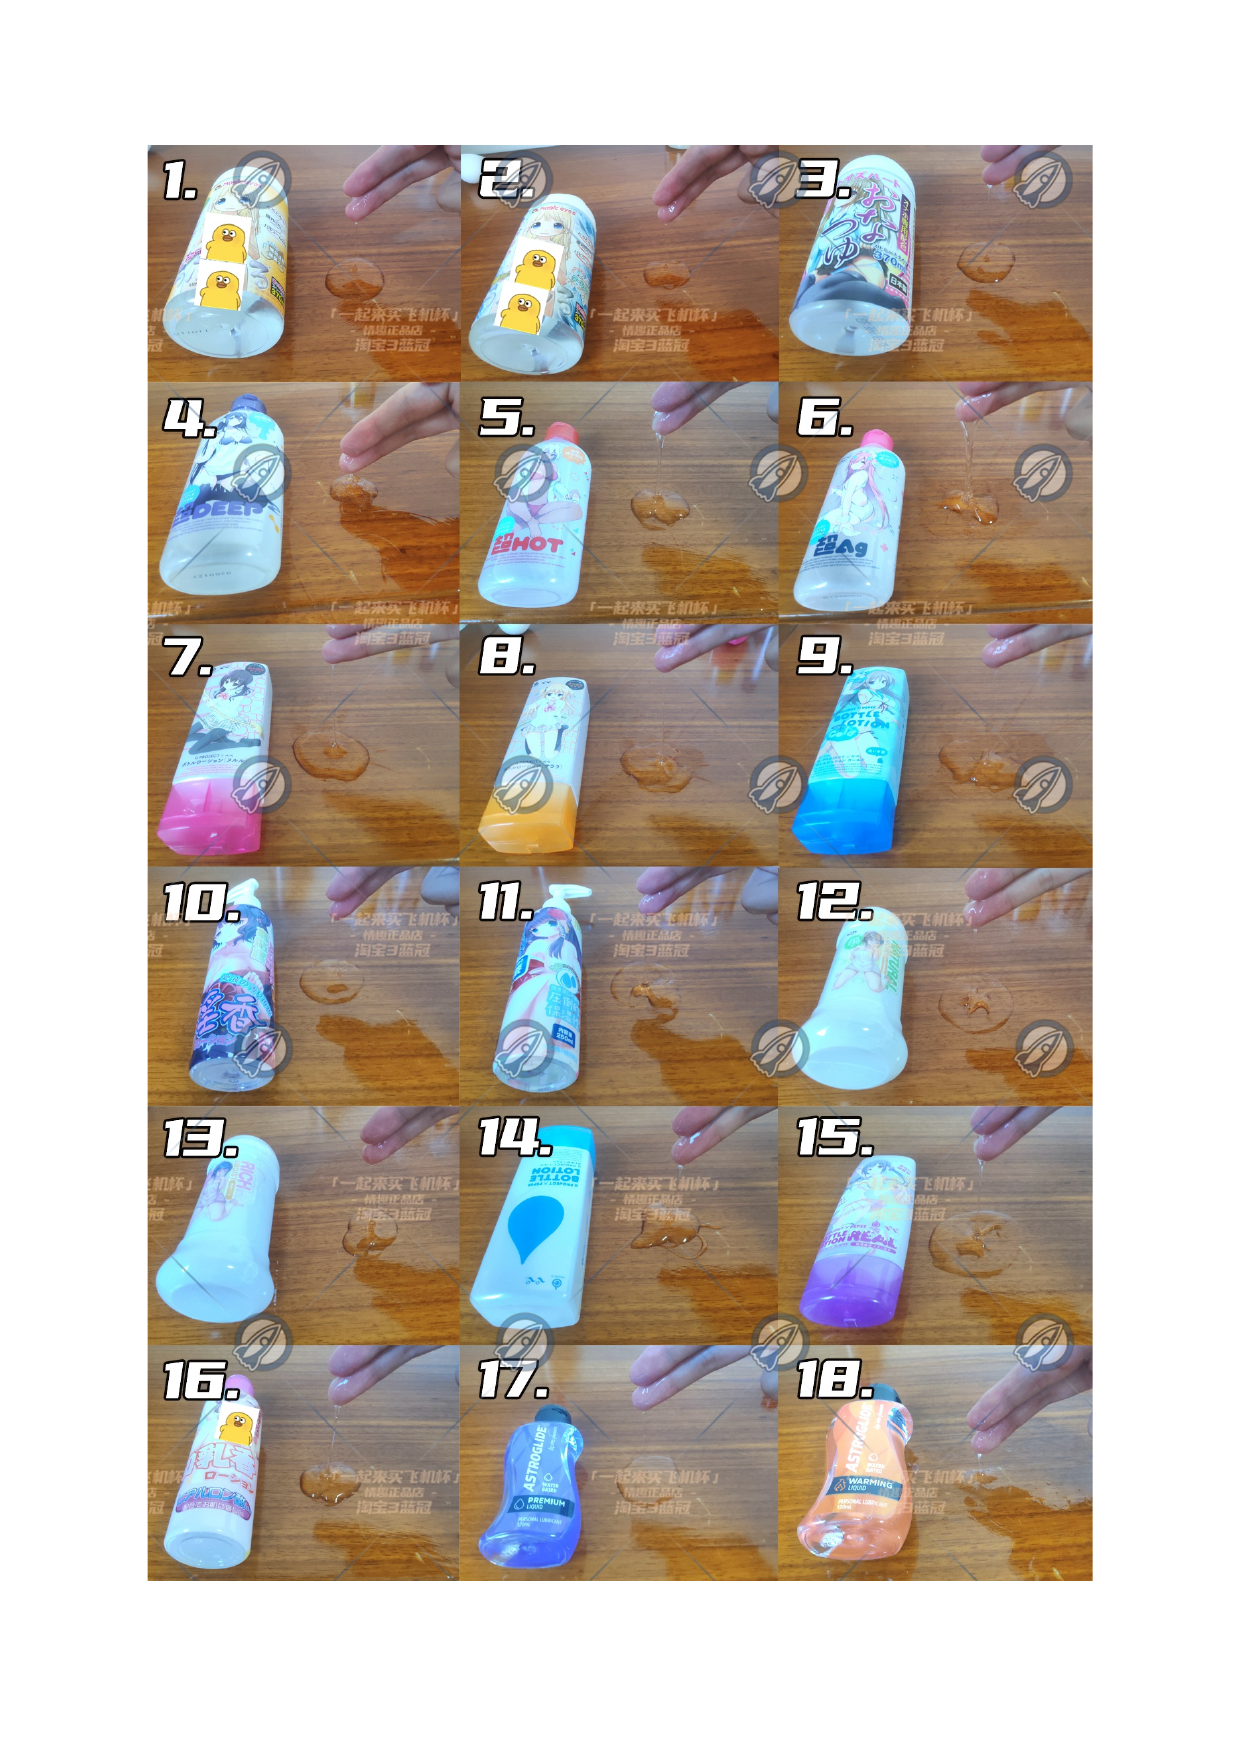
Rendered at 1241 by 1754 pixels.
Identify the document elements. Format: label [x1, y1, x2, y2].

picture [147, 145, 1093, 1581]
